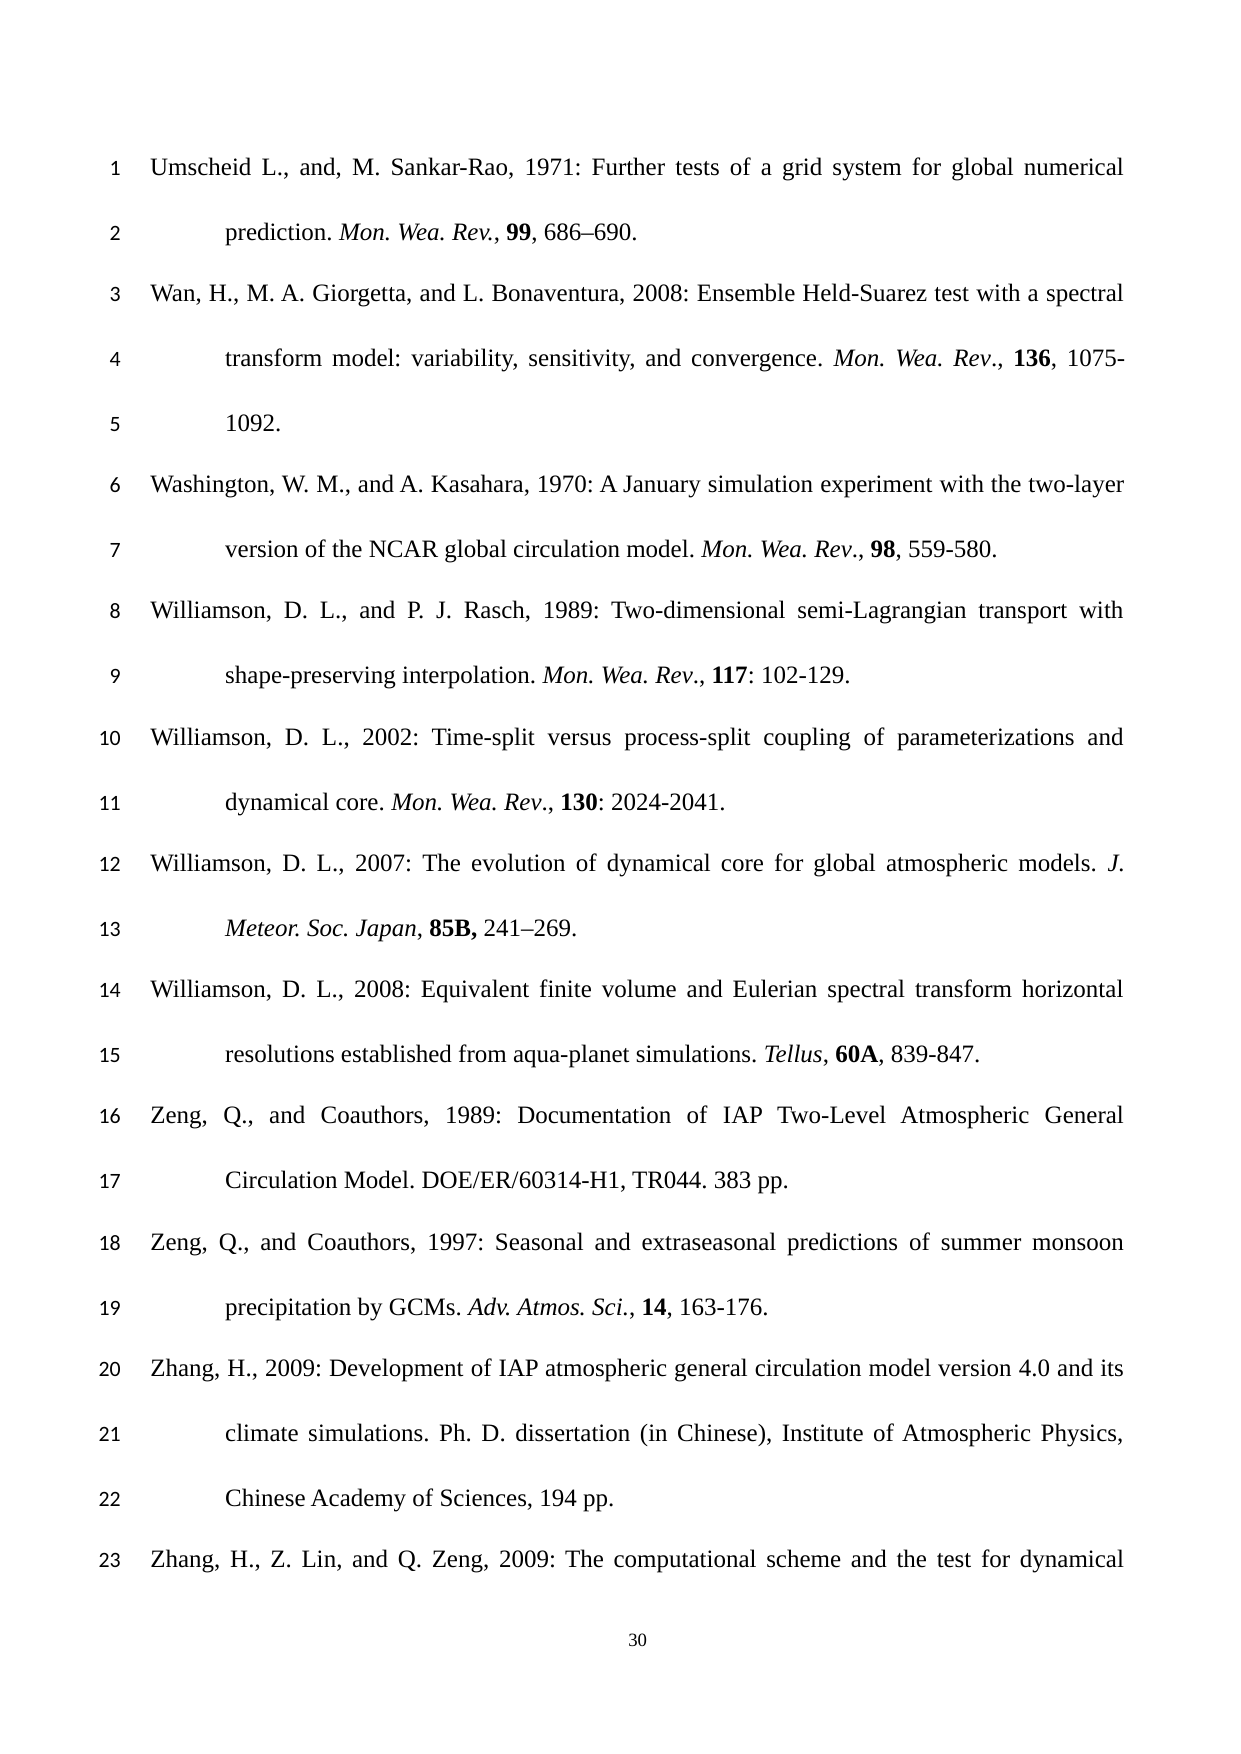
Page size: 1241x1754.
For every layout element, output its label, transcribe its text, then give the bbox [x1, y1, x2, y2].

text Williamson, D. L., 2008: Equivalent finite volume and Eulerian spectral transform horizontal resolutions established from aqua-planet simulations. Tellus, , 839-847. [150, 972, 1125, 1070]
text Zhang, H., 2009: Development of IAP atmospheric general circulation model version 4.0 and its climate simulations. Ph. D. dissertation (in Chinese), Institute of Atmospheric Physics, Chinese Academy of Sciences, 194 pp. [150, 1351, 1125, 1514]
text Williamson, D. L., 2002: Time-split versus process-split coupling of parameterizations and dynamical core. Mon. Wea. Rev., 130: 2024-2041. [150, 720, 1125, 817]
text Wan, H., M. A. Giorgetta, and L. Bonaventura, 2008: Ensemble Held-Suarez test with a spectral transform model: variability, sensitivity, and convergence. Mon. Wea. Rev., 136, 1075-1092. [150, 276, 1125, 439]
text Umscheid L., and, M. Sankar-Rao, 1971: Further tests of a grid system for global numerical prediction. Mon. Wea. Rev., 99, 686–690. [150, 150, 1125, 247]
text Zeng, Q., and Coauthors, 1997: Seasonal and extraseasonal predictions of summer monsoon precipitation by GCMs. Adv. Atmos. Sci., 14, 163-176. [150, 1225, 1125, 1322]
text Williamson, D. L., and P. J. Rasch, 1989: Two-dimensional semi-Lagrangian transport with shape-preserving interpolation. Mon. Wea. Rev., 117: 102-129. [150, 594, 1125, 691]
text Zeng, Q., and Coauthors, 1989: Documentation of IAP Two-Level Atmospheric General Circulation Model. DOE/ER/60314-H1, TR044. 383 pp. [150, 1099, 1125, 1196]
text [150, 1542, 1125, 1575]
text Washington, W. M., and A. Kasahara, 1970: A January simulation experiment with the two-layer version of the NCAR global circulation model. Mon. Wea. Rev., 98, 559-580. [150, 467, 1125, 565]
text Williamson, D. L., 2007: The evolution of dynamical core for global atmospheric models. J. Meteor. Soc. Japan, 85B, 241–269. [150, 846, 1125, 944]
